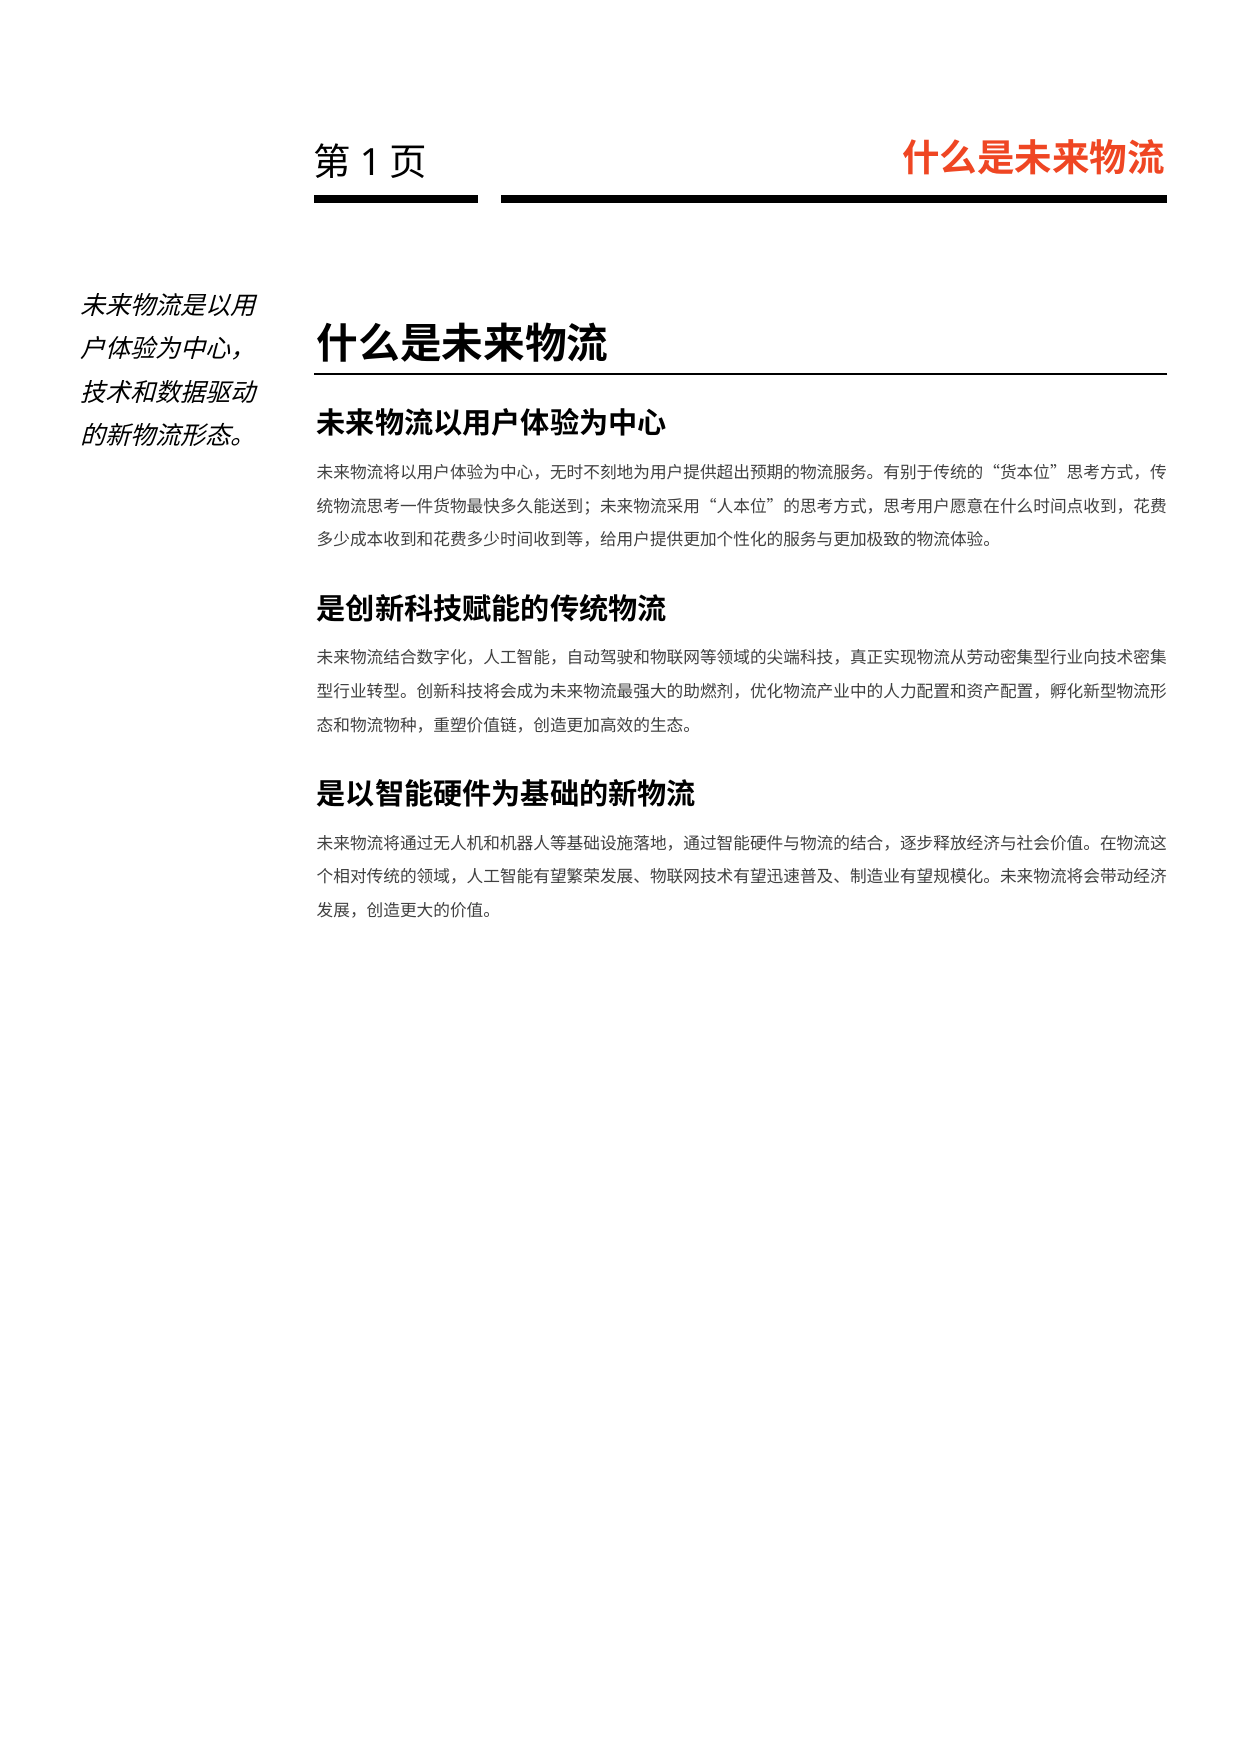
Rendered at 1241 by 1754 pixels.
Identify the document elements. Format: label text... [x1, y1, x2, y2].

text 未来物流将通过无人机和机器人等基础设施落地，通过智能硬件与物流的结合，逐步释放经济与社会价值。在物流这个相对传统的领域，人工智能有望繁荣发展、物联网技术有望迅速普及、制造业有望规模化。未来物流将会带动经济发展，创造更大的价值。 [314, 830, 1167, 921]
subtitle 是创新科技赋能的传统物流 [314, 585, 1167, 627]
subtitle 什么是未来物流 [314, 310, 1167, 373]
text 未来物流将以用户体验为中心，无时不刻地为用户提供超出预期的物流服务。有别于传统的“货本位”思考方式，传统物流思考一件货物最快多久能送到；未来物流采用“人本位”的思考方式，思考用户愿意在什么时间点收到，花费多少成本收到和花费多少时间收到等，给用户提供更加个性化的服务与更加极致的物流体验。 [314, 459, 1167, 551]
subtitle 是以智能硬件为基础的新物流 [314, 771, 1167, 813]
subtitle 未来物流以用户体验为中心 [314, 400, 1167, 442]
text 未来物流结合数字化，人工智能，自动驾驶和物联网等领域的尖端科技，真正实现物流从劳动密集型行业向技术密集型行业转型。创新科技将会成为未来物流最强大的助燃剂，优化物流产业中的人力配置和资产配置，孵化新型物流形态和物流物种，重塑价值链，创造更加高效的生态。 [314, 644, 1167, 736]
